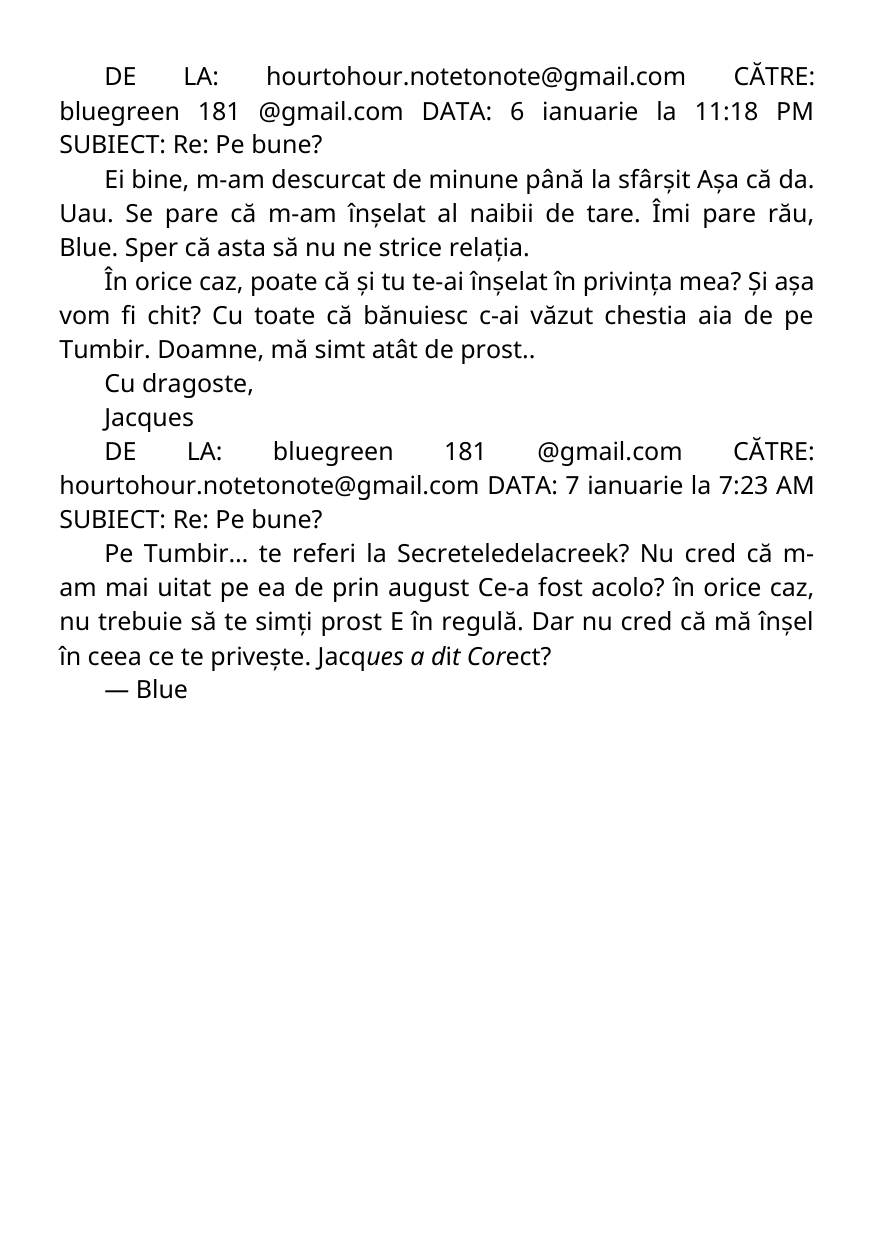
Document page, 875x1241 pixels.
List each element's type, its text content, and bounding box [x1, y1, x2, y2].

text Ei bine, m-am descurcat de minune până la sfârşit Aşa că da. Uau. Se pare că m-am înşelat al naibii de tare. Îmi pare rău, Blue. Sper că asta să nu ne strice relaţia. [59, 161, 815, 263]
text În orice caz, poate că şi tu te-ai înşelat în privinţa mea? Şi aşa vom fi chit? Cu toate că bănuiesc c-ai văzut chestia aia de pe Tumbir. Doamne, mă simt atât de prost.. [59, 263, 815, 366]
text Jacques [59, 400, 815, 434]
text Pe Tumbir… te referi la Secreteledelacreek? Nu cred că m-am mai uitat pe ea de prin august Ce-a fost acolo? în orice caz, nu trebuie să te simţi prost E în regulă. Dar nu cred că mă înşel în ceea ce te priveşte. Jacques a dit Corect? [59, 536, 815, 672]
text DE LA: hourtohour.notetonote@gmail.com CĂTRE: bluegreen 181 @gmail.com DATA: 6 ianuarie la 11:18 PM SUBIECT: Re: Pe bune? [59, 59, 815, 161]
text DE LA: bluegreen 181 @gmail.com CĂTRE: hourtohour.notetonote@gmail.com DATA: 7 ianuarie la 7:23 AM SUBIECT: Re: Pe bune? [59, 434, 815, 536]
text — Blue [59, 672, 815, 706]
text Cu dragoste, [59, 366, 815, 400]
